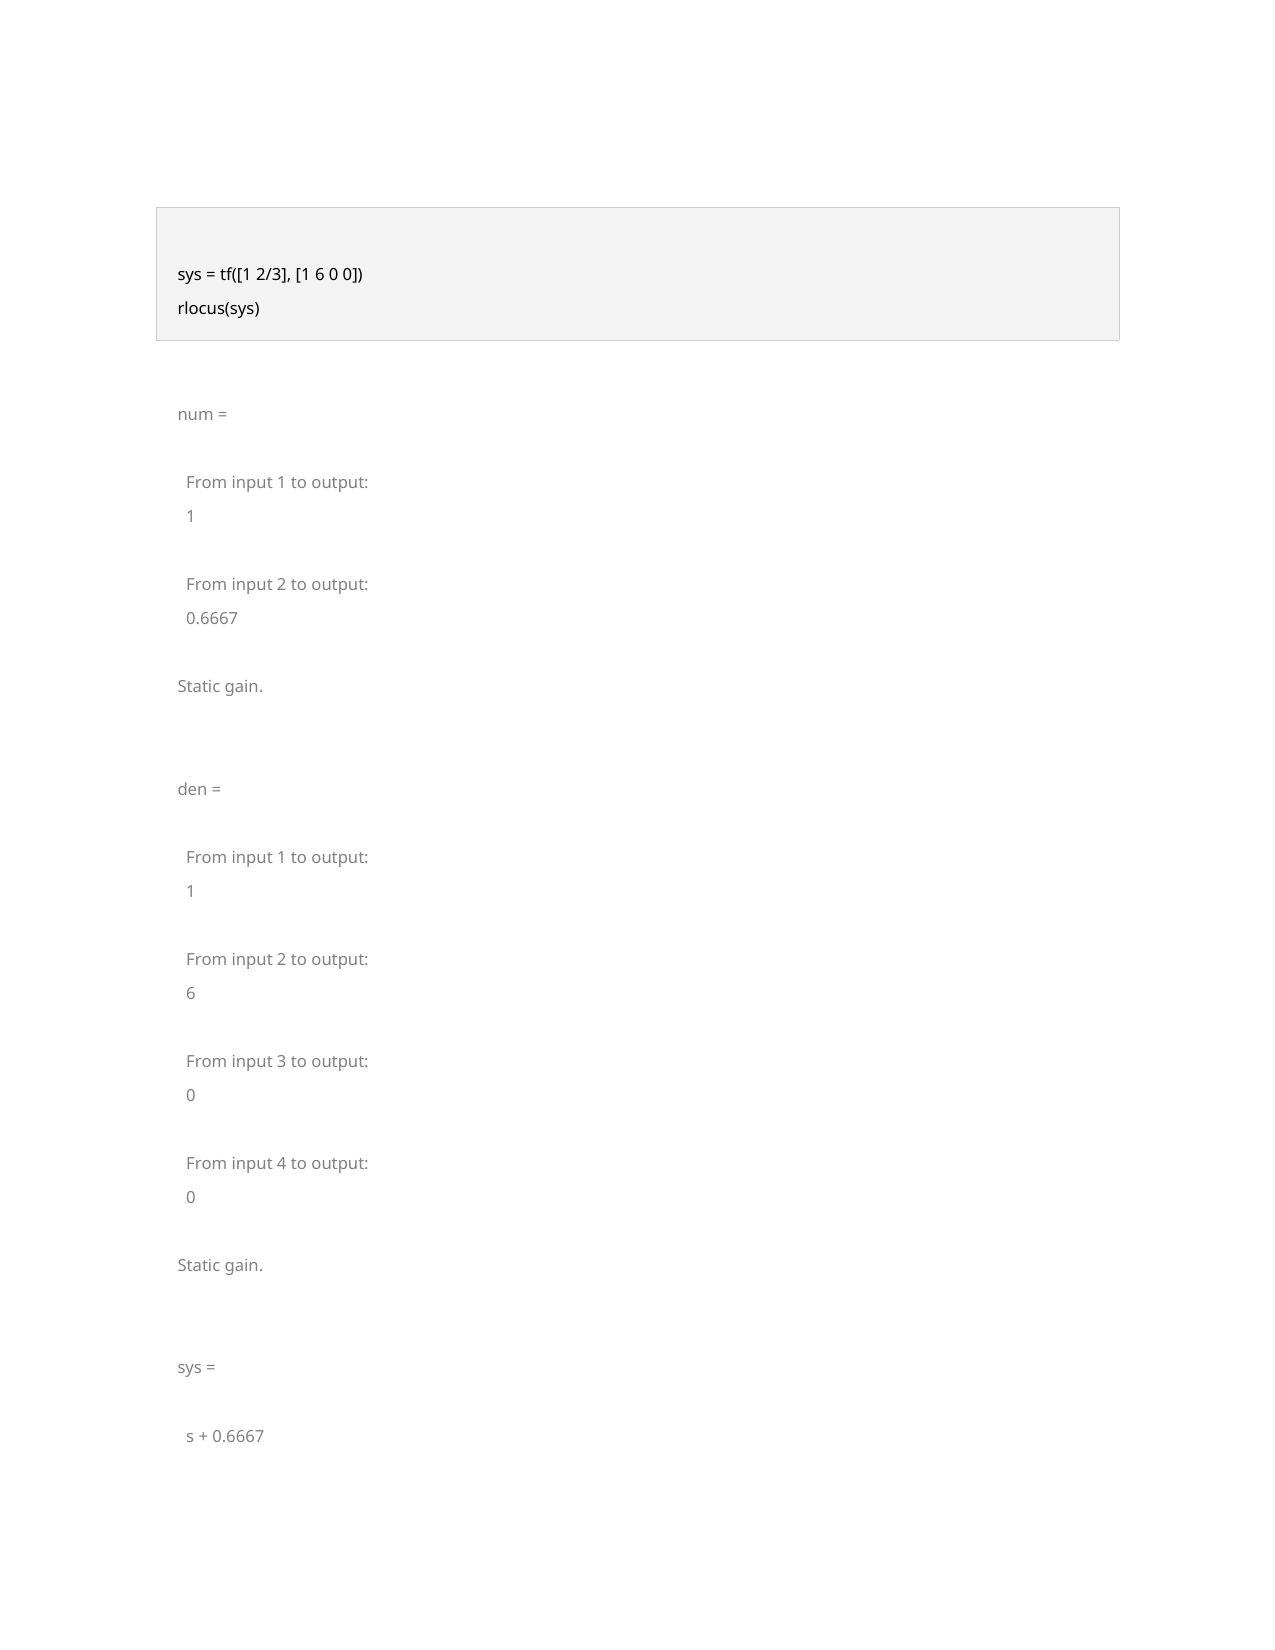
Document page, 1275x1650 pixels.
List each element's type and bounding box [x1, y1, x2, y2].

text [157, 208, 1119, 340]
text [177, 368, 1098, 1447]
